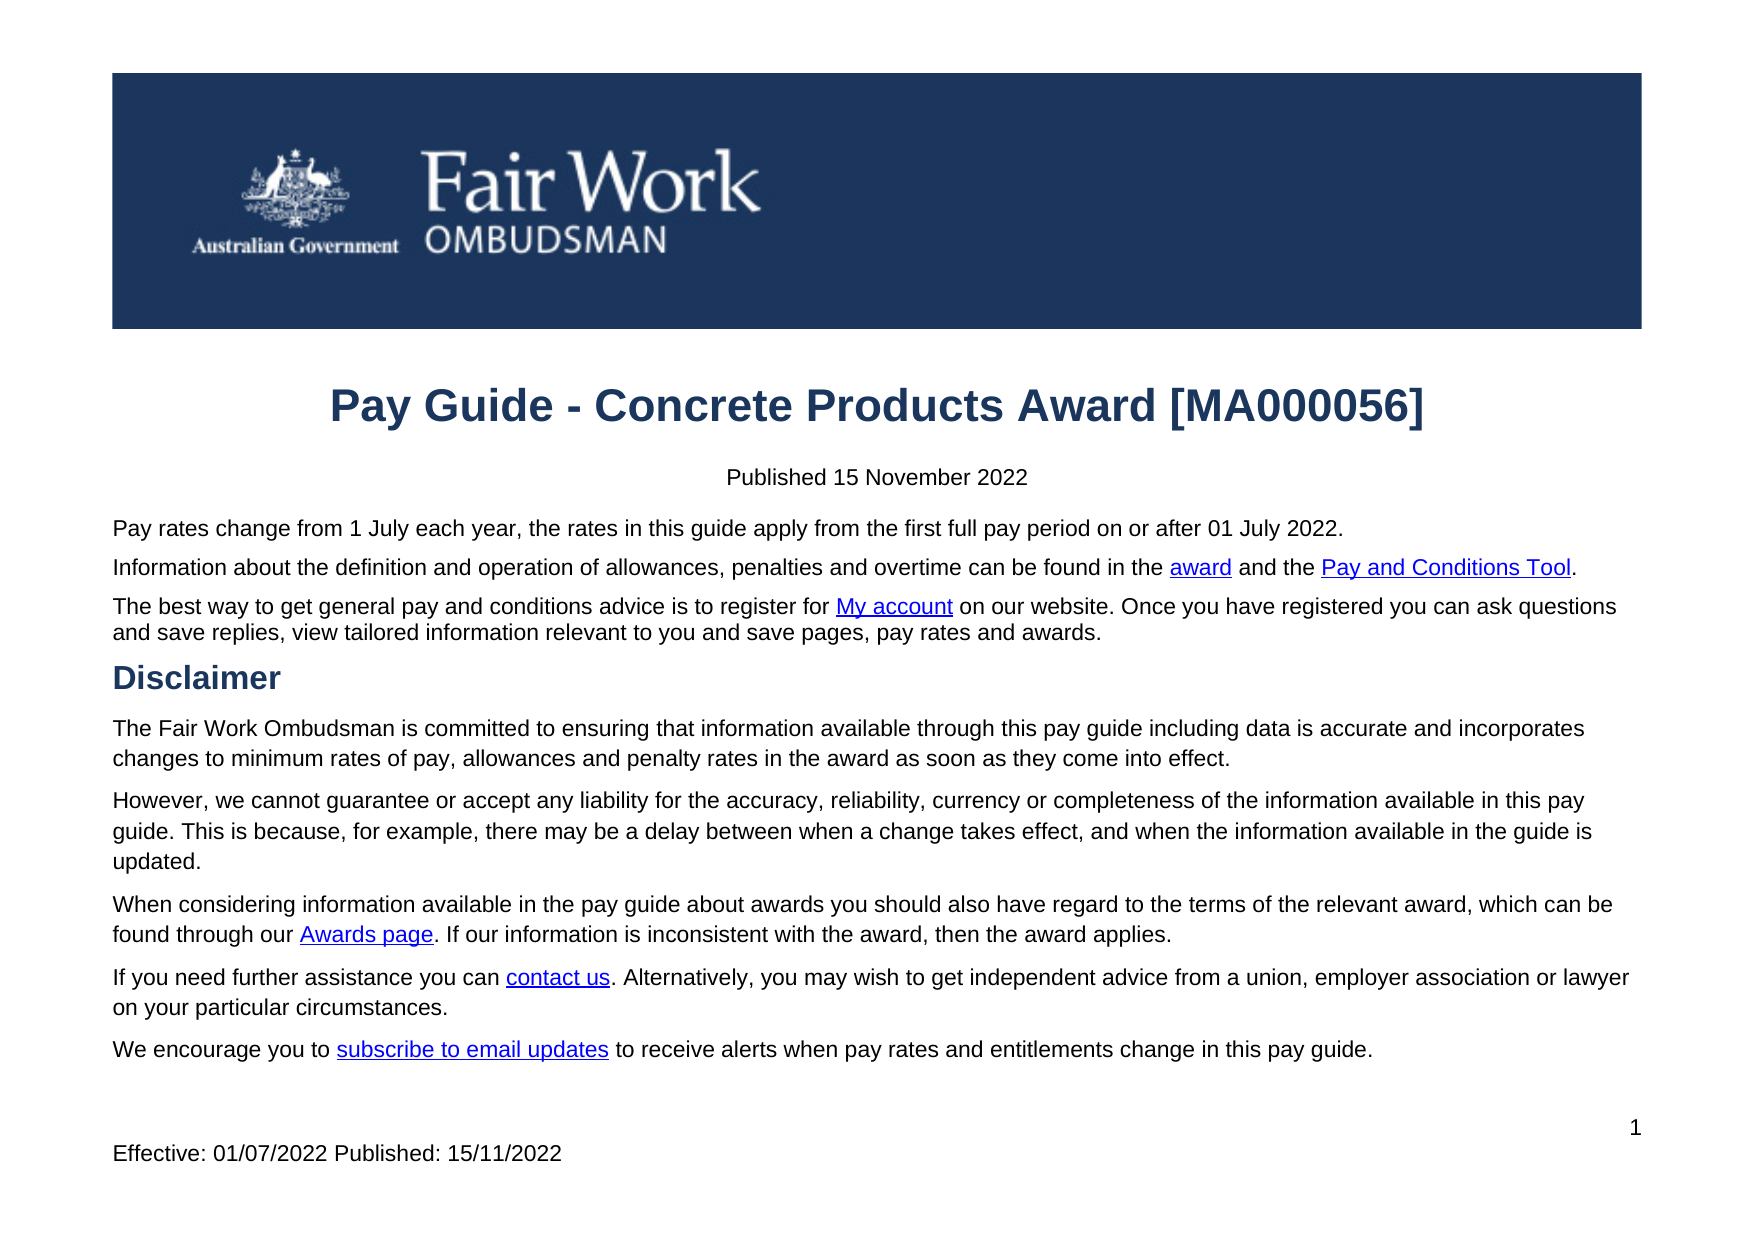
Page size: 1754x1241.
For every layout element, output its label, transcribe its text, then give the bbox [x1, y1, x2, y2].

text However, we cannot guarantee or accept any liability for the accuracy, reliability, currency or completeness of the information available in this pay guide. This is because, for example, there may be a delay between when a change takes effect, and when the information available in the guide is updated. [112, 787, 1642, 874]
text The best way to get general pay and conditions advice is to register for My account on our website. Once you have registered you can ask questions and save replies, view tailored information relevant to you and save pages, pay rates and awards. [112, 593, 1642, 645]
text Published 15 November 2022 [112, 464, 1642, 490]
text If you need further assistance you can contact us. Alternatively, you may wish to get independent advice from a union, employer association or lawyer on your particular circumstances. [112, 963, 1642, 1020]
subtitle Pay Guide - Concrete Products Award [MA000056] [112, 378, 1642, 431]
text We encourage you to subscribe to email updates to receive alerts when pay rates and entitlements change in this pay guide. [112, 1036, 1642, 1063]
text When considering information available in the pay guide about awards you should also have regard to the terms of the relevant award, which can be found through our Awards page. If our information is inconsistent with the award, then the award applies. [112, 891, 1642, 947]
text The Fair Work Ombudsman is committed to ensuring that information available through this pay guide including data is accurate and incorporates changes to minimum rates of pay, allowances and penalty rates in the award as soon as they come into effect. [112, 714, 1642, 771]
text Disclaimer [112, 658, 1642, 696]
text Information about the definition and operation of allowances, penalties and overtime can be found in the award and the Pay and Conditions Tool. [112, 554, 1642, 580]
picture [112, 73, 1642, 329]
text Pay rates change from 1 July each year, the rates in this guide apply from the first full pay period on or after 01 July 2022. [112, 515, 1642, 541]
